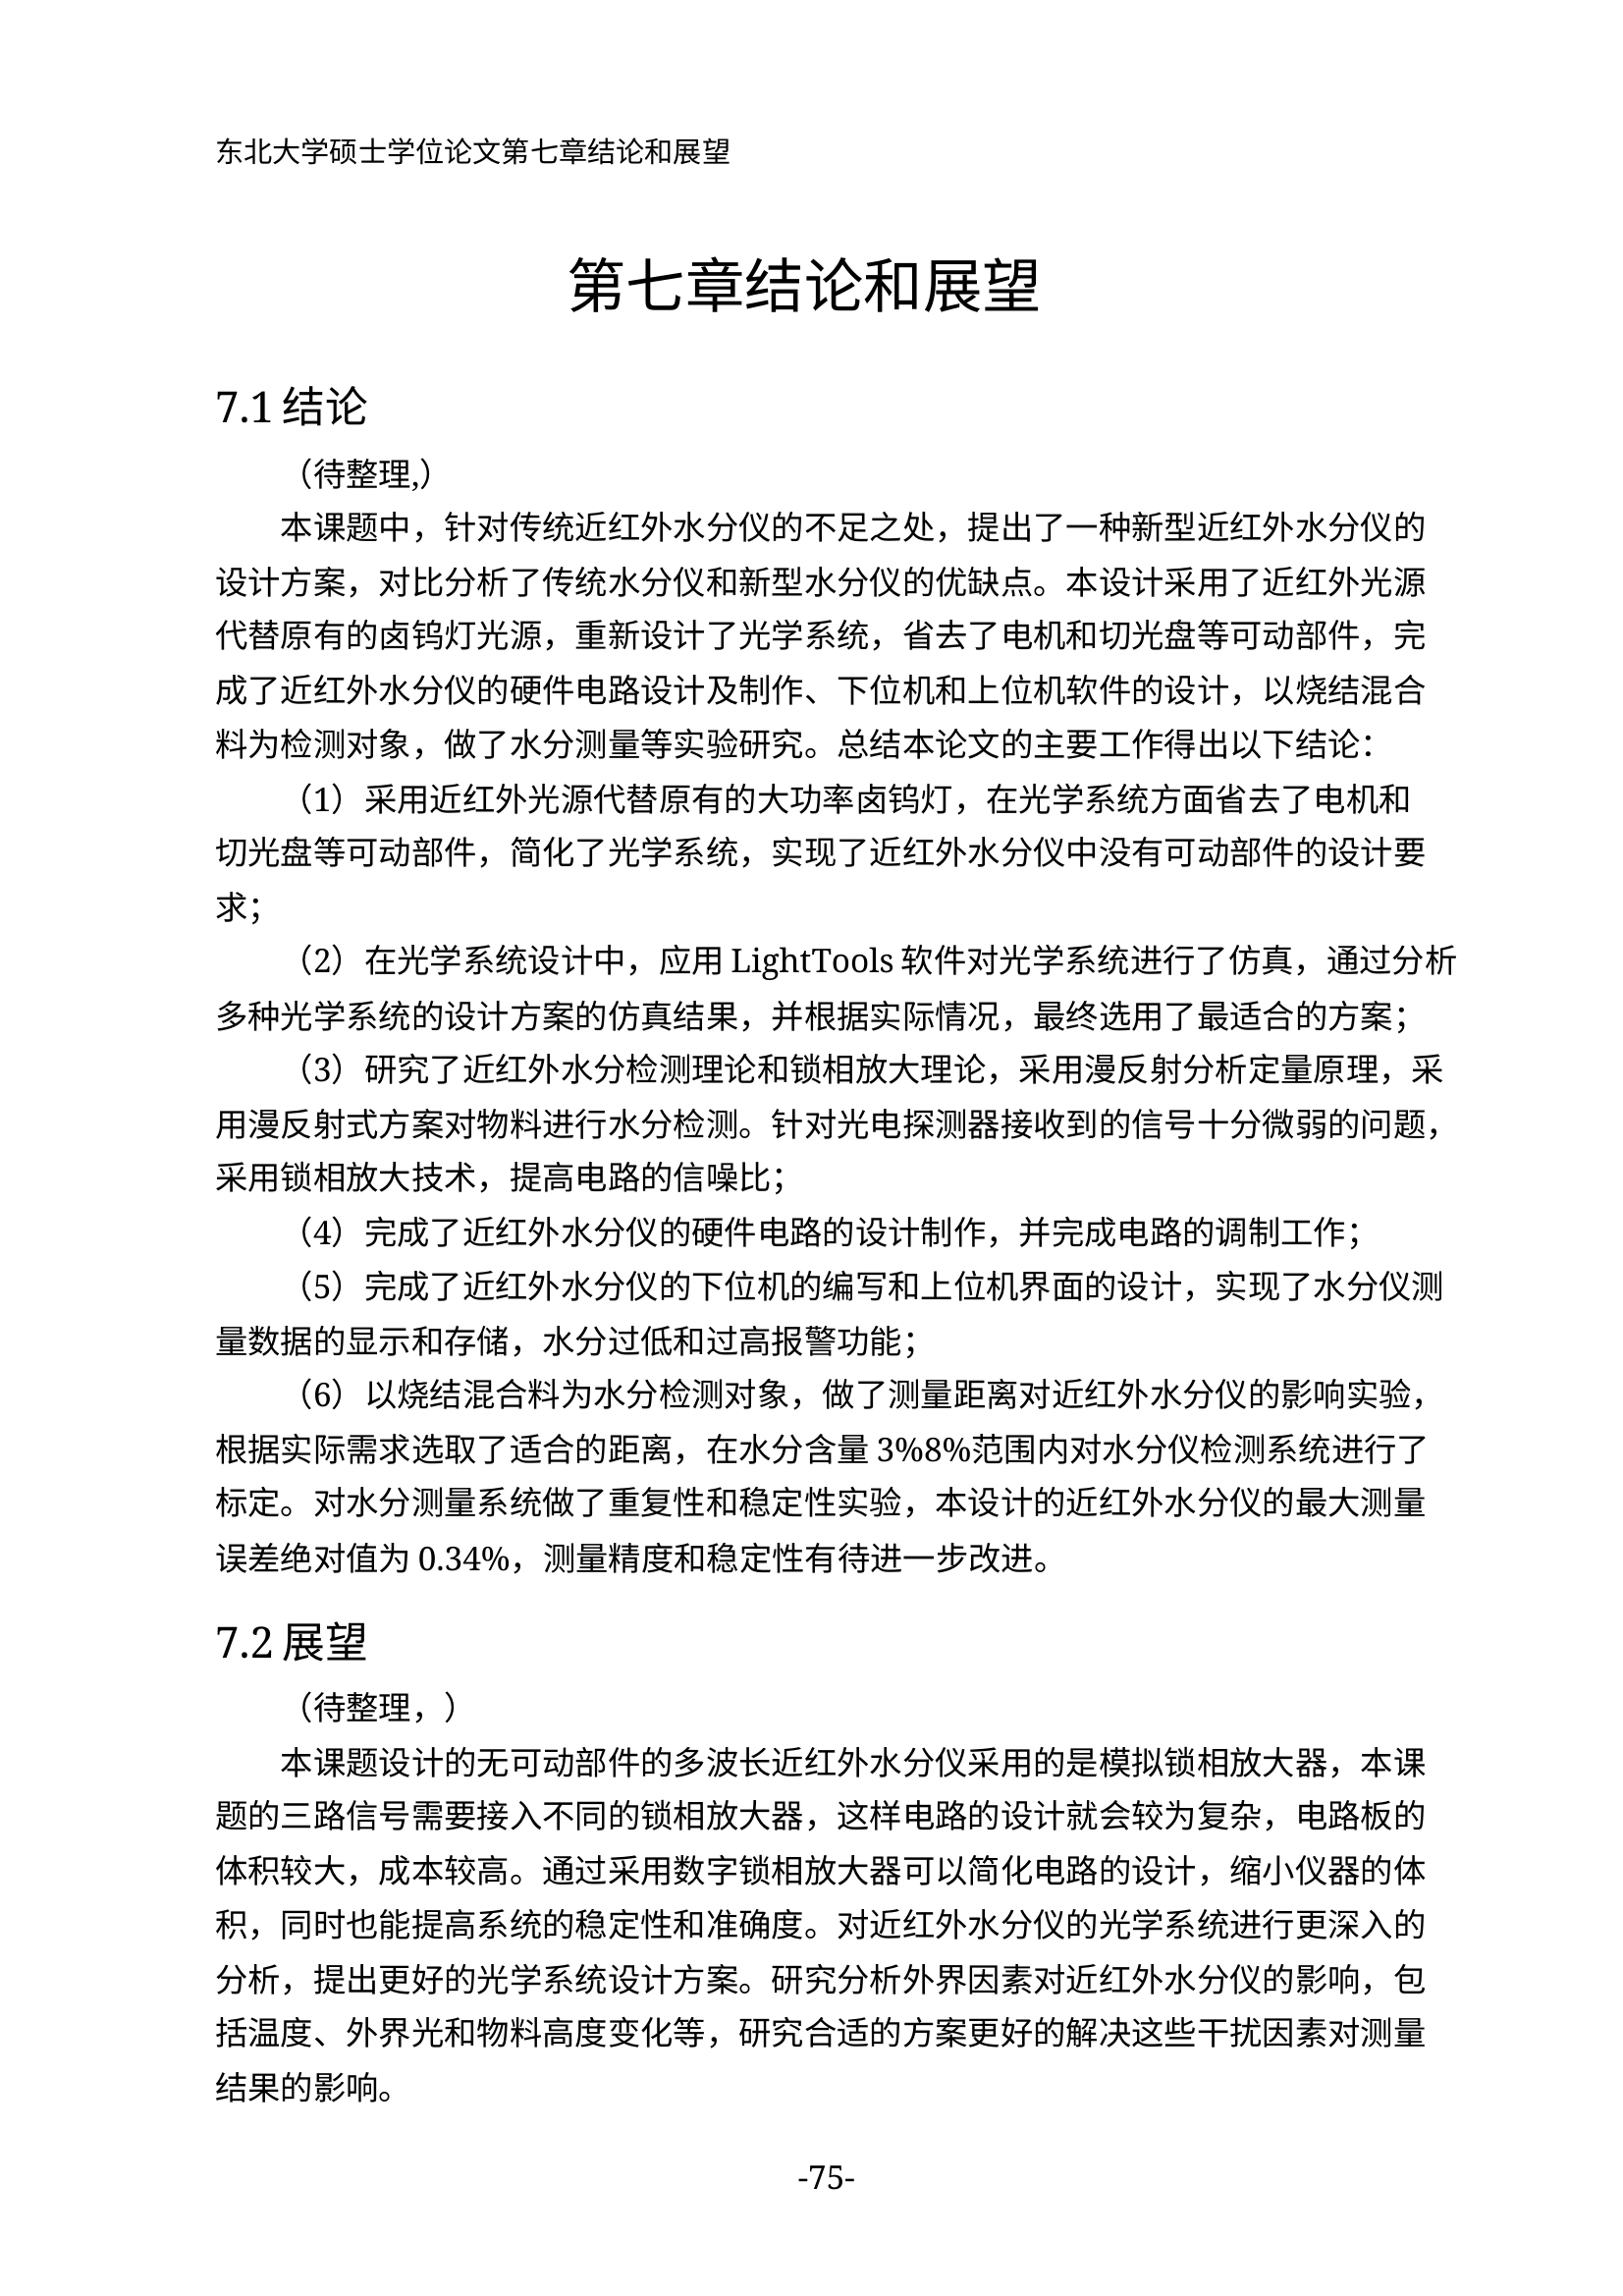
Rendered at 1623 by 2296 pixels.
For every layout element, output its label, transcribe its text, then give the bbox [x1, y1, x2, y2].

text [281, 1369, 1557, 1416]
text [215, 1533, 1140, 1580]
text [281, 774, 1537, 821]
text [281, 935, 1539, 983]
text 东北大学硕士学位论文第七章结论和展望 [215, 129, 1530, 171]
text 7.1结论 [215, 372, 504, 435]
text （待整理,） [281, 448, 565, 496]
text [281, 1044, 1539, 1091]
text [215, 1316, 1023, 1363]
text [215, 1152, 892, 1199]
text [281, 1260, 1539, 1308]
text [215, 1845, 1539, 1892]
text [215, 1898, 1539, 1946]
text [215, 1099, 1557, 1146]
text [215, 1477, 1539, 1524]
text 代替原有的卤钨灯光源，重新设计了光学系统，省去了电机和切光盘等可动部件，完 [215, 610, 1539, 657]
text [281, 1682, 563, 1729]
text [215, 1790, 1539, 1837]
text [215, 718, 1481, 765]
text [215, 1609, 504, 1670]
text 第七章结论和展望 [567, 240, 1231, 325]
text 设计方案，对比分析了传统水分仪和新型水分仪的优缺点。本设计采用了近红外光源 [215, 557, 1539, 604]
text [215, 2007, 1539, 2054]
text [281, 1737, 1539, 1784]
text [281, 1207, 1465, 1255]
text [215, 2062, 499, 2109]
text 本课题中，针对传统近红外水分仪的不足之处，提出了一种新型近红外水分仪的 [281, 502, 1539, 549]
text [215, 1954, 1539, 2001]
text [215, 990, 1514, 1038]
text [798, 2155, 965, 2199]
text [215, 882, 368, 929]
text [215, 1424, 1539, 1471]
text 成了近红外水分仪的硬件电路设计及制作、下位机和上位机软件的设计，以烧结混合 [215, 665, 1539, 712]
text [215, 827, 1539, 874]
